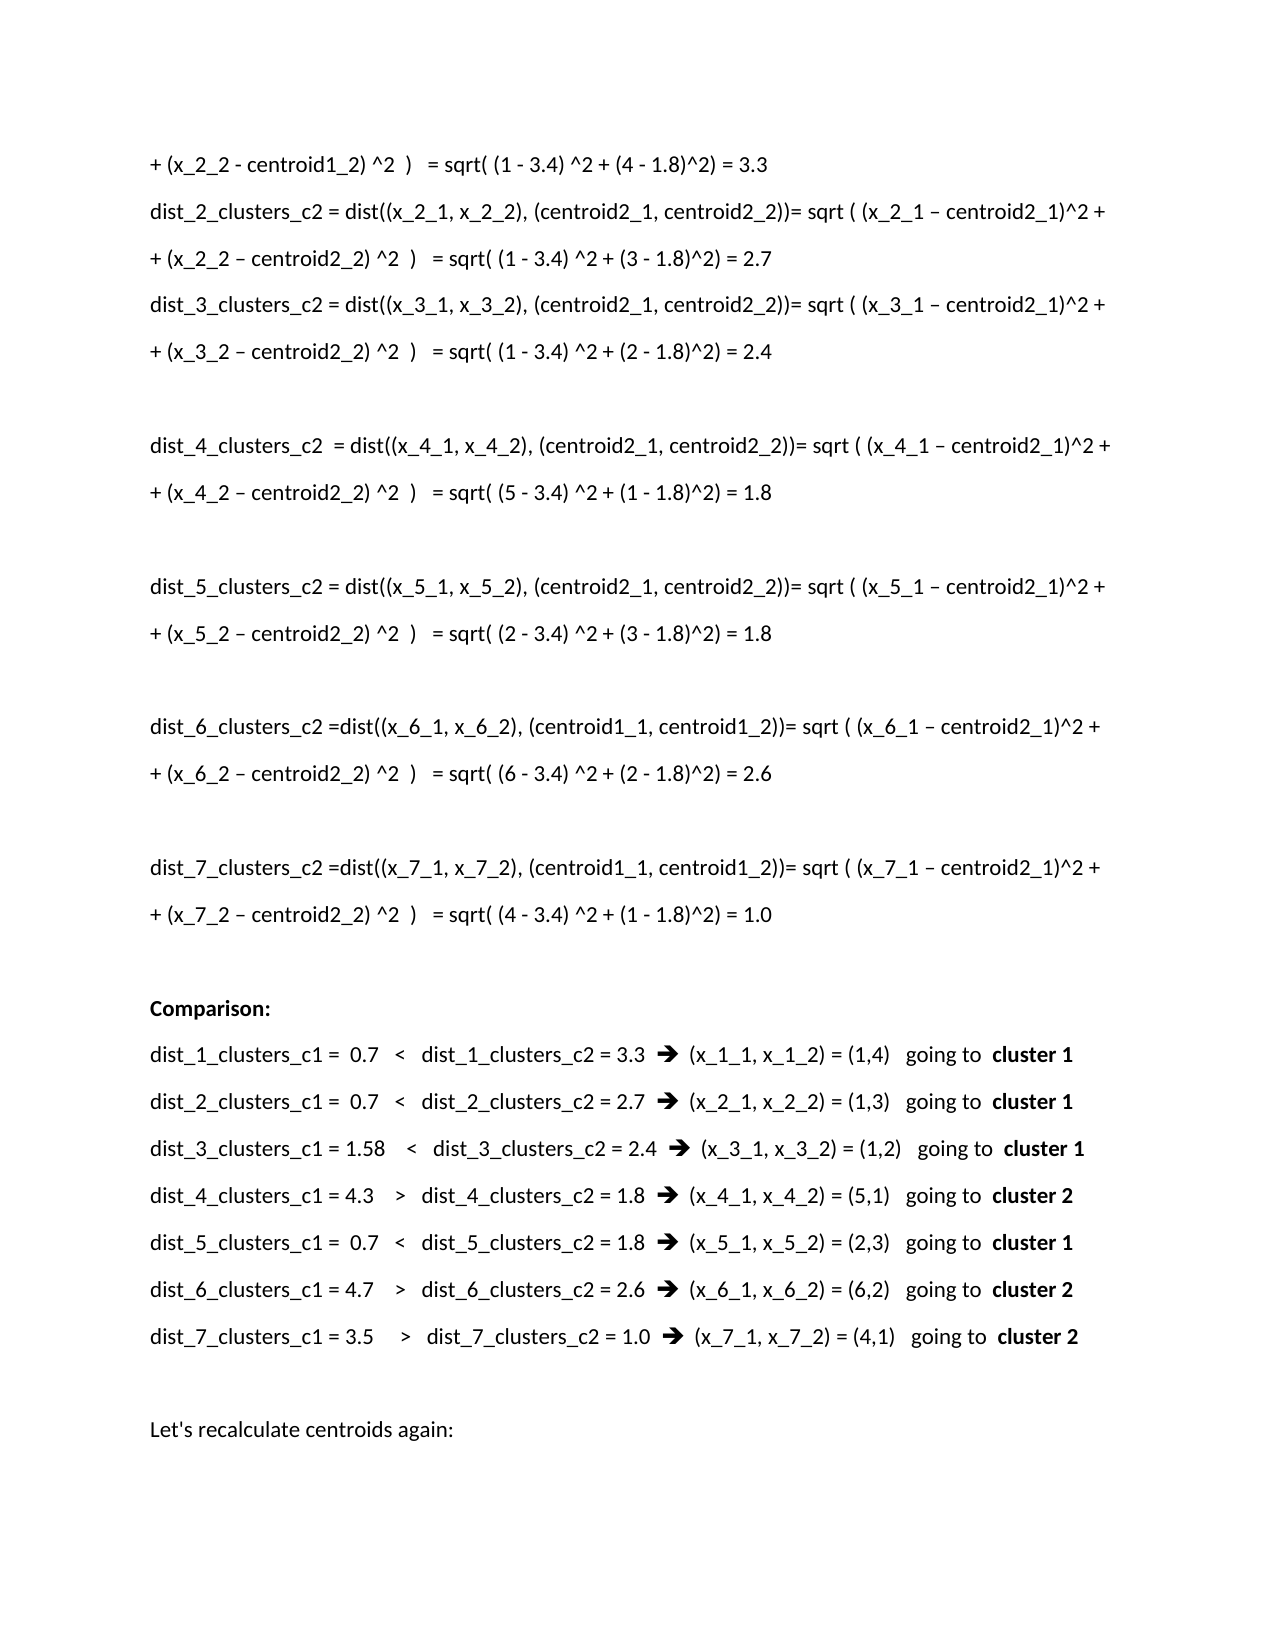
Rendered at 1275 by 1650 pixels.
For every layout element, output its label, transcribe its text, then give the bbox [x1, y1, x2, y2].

text dist_2_clusters_c1 = 0.7 < dist_2_clusters_c2 = 2.7 (x_2_1, x_2_2) = (1,3) going to cluster 1 [150, 1087, 1125, 1116]
text + (x_3_2 – centroid2_2) ^2 ) = sqrt( (1 - 3.4) ^2 + (2 - 1.8)^2) = 2.4 [150, 337, 1125, 366]
text dist_6_clusters_c1 = 4.7 > dist_6_clusters_c2 = 2.6 (x_6_1, x_6_2) = (6,2) going to cluster 2 [150, 1275, 1125, 1303]
text + (x_4_2 – centroid2_2) ^2 ) = sqrt( (5 - 3.4) ^2 + (1 - 1.8)^2) = 1.8 [150, 478, 1125, 506]
text dist_1_clusters_c1 = 0.7 < dist_1_clusters_c2 = 3.3 (x_1_1, x_1_2) = (1,4) going to cluster 1 [150, 1041, 1125, 1069]
text + (x_7_2 – centroid2_2) ^2 ) = sqrt( (4 - 3.4) ^2 + (1 - 1.8)^2) = 1.0 [150, 900, 1125, 928]
text dist_3_clusters_c2 = dist((x_3_1, x_3_2), (centroid2_1, centroid2_2))= sqrt ( (x_3_1 – centroid2_1)^2 + [150, 291, 1125, 319]
text dist_4_clusters_c1 = 4.3 > dist_4_clusters_c2 = 1.8 (x_4_1, x_4_2) = (5,1) going to cluster 2 [150, 1181, 1125, 1209]
text dist_4_clusters_c2 = dist((x_4_1, x_4_2), (centroid2_1, centroid2_2))= sqrt ( (x_4_1 – centroid2_1)^2 + [150, 431, 1125, 459]
text + (x_2_2 - centroid1_2) ^2 ) = sqrt( (1 - 3.4) ^2 + (4 - 1.8)^2) = 3.3 [150, 150, 1125, 178]
text + (x_5_2 – centroid2_2) ^2 ) = sqrt( (2 - 3.4) ^2 + (3 - 1.8)^2) = 1.8 [150, 619, 1125, 647]
text + (x_6_2 – centroid2_2) ^2 ) = sqrt( (6 - 3.4) ^2 + (2 - 1.8)^2) = 2.6 [150, 759, 1125, 787]
text dist_7_clusters_c1 = 3.5 > dist_7_clusters_c2 = 1.0 (x_7_1, x_7_2) = (4,1) going to cluster 2 [150, 1322, 1125, 1350]
text dist_5_clusters_c2 = dist((x_5_1, x_5_2), (centroid2_1, centroid2_2))= sqrt ( (x_5_1 – centroid2_1)^2 + [150, 572, 1125, 600]
text dist_3_clusters_c1 = 1.58 < dist_3_clusters_c2 = 2.4 (x_3_1, x_3_2) = (1,2) going to cluster 1 [150, 1134, 1125, 1162]
text dist_5_clusters_c1 = 0.7 < dist_5_clusters_c2 = 1.8 (x_5_1, x_5_2) = (2,3) going to cluster 1 [150, 1228, 1125, 1256]
text dist_2_clusters_c2 = dist((x_2_1, x_2_2), (centroid2_1, centroid2_2))= sqrt ( (x_2_1 – centroid2_1)^2 + [150, 197, 1125, 225]
text Let's recalculate centroids again: [150, 1416, 1125, 1444]
text Comparison: [150, 994, 1125, 1022]
text dist_6_clusters_c2 =dist((x_6_1, x_6_2), (centroid1_1, centroid1_2))= sqrt ( (x_6_1 – centroid2_1)^2 + [150, 712, 1125, 741]
text dist_7_clusters_c2 =dist((x_7_1, x_7_2), (centroid1_1, centroid1_2))= sqrt ( (x_7_1 – centroid2_1)^2 + [150, 853, 1125, 881]
text + (x_2_2 – centroid2_2) ^2 ) = sqrt( (1 - 3.4) ^2 + (3 - 1.8)^2) = 2.7 [150, 244, 1125, 272]
